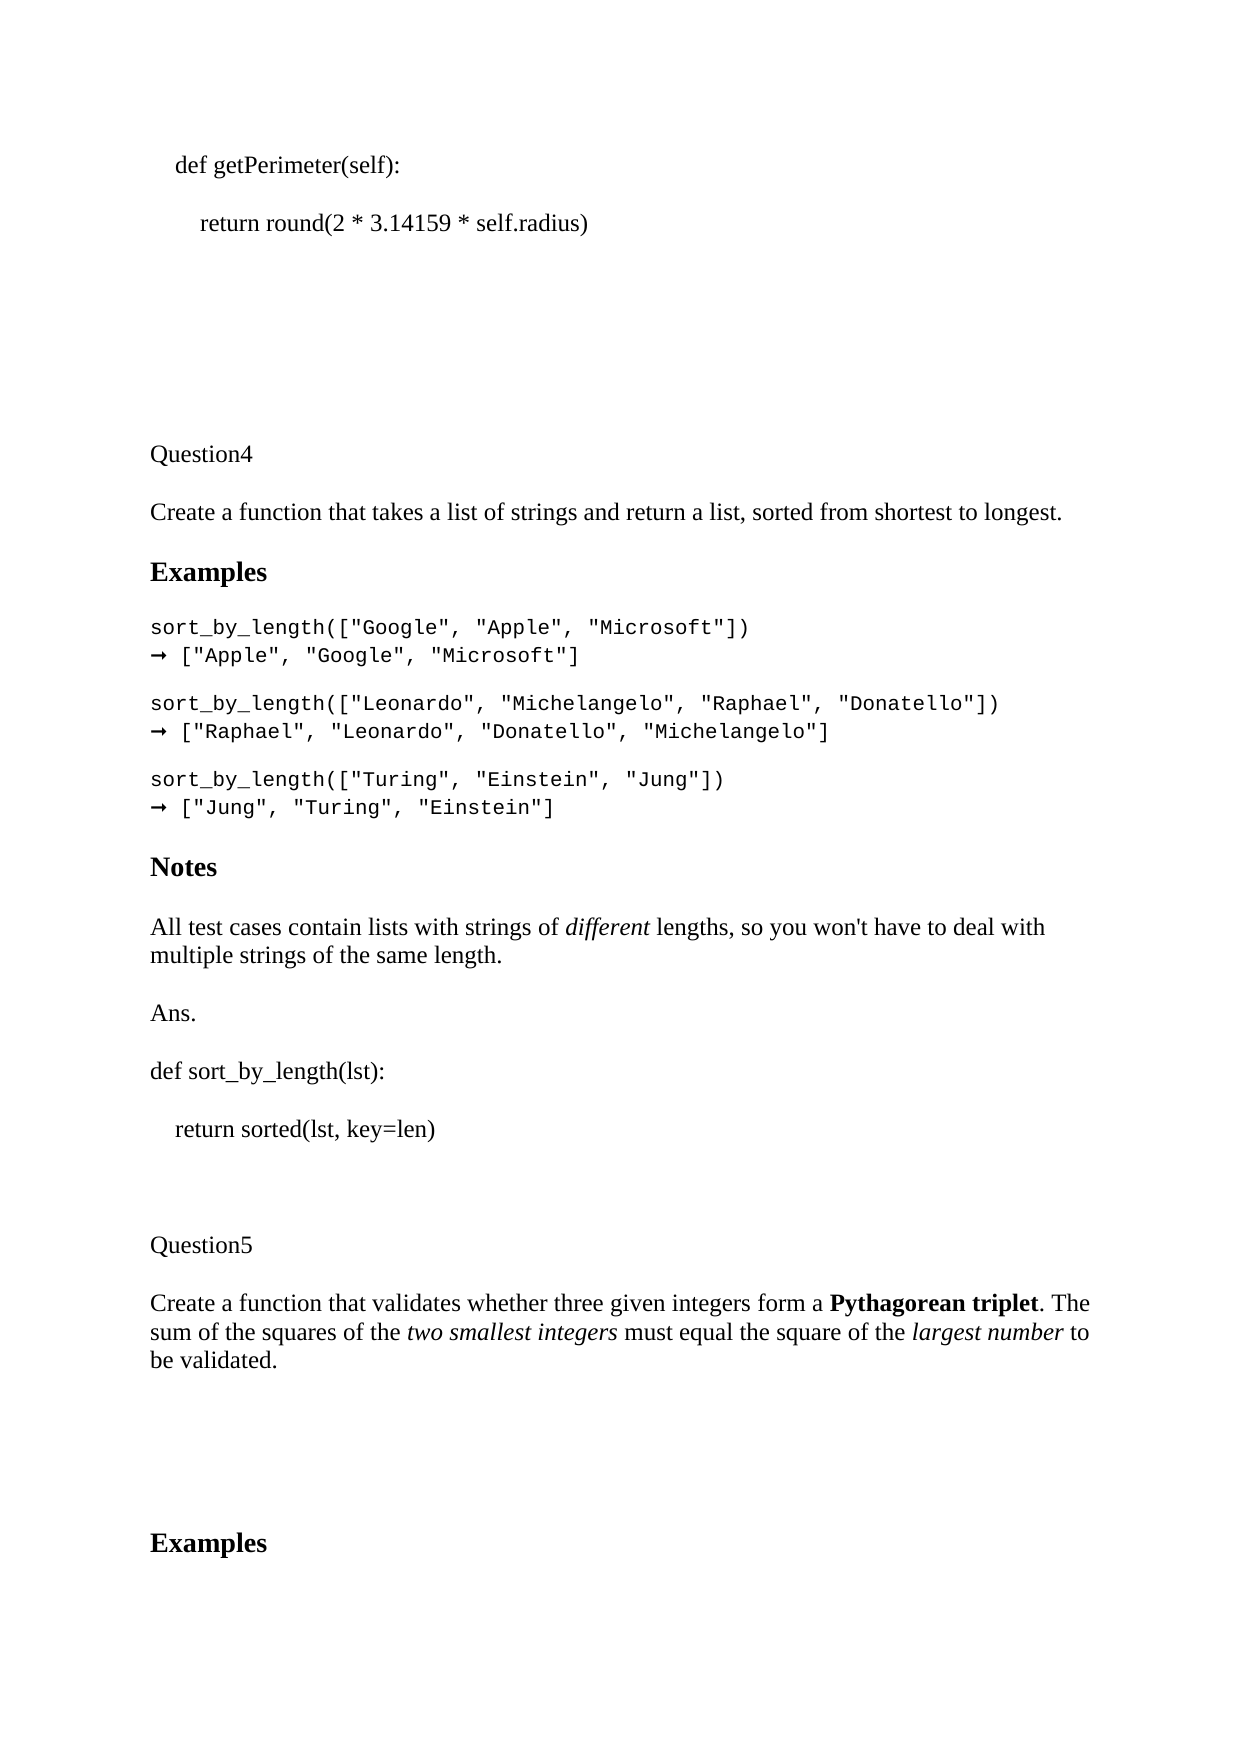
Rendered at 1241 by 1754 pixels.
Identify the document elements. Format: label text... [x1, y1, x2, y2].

subtitle Notes [150, 850, 1090, 882]
text sort_by_length(["Turing", "Einstein", "Jung"]) [150, 769, 1090, 792]
text sort_by_length(["Leonardo", "Michelangelo", "Raphael", "Donatello"]) [150, 693, 1090, 716]
text ["Raphael", "Leonardo", "Donatello", "Michelangelo"] [150, 716, 1090, 745]
text Create a function that takes a list of strings and return a list, sorted from shortest to longest. [150, 497, 1090, 526]
text def getPerimeter(self): [150, 150, 1090, 179]
text Question4 [150, 439, 1090, 468]
text def sort_by_length(lst): [150, 1056, 1090, 1085]
subtitle Examples [150, 1526, 1090, 1559]
text Question5 [150, 1230, 1090, 1259]
text sort_by_length(["Google", "Apple", "Microsoft"]) [150, 617, 1090, 641]
text All test cases contain lists with strings of different lengths, so you won't have to deal with multiple strings of the same length. [150, 912, 1090, 969]
subtitle Examples [150, 555, 1090, 588]
text return round(2 * 3.14159 * self.radius) [150, 208, 1090, 237]
text ["Apple", "Google", "Microsoft"] [150, 641, 1090, 669]
text Ans. [150, 998, 1090, 1027]
text return sorted(lst, key=len) [150, 1114, 1090, 1143]
text ["Jung", "Turing", "Einstein"] [150, 792, 1090, 821]
text Create a function that validates whether three given integers form a Pythagorean triplet. The sum of the squares of the two smallest integers must equal the square of the largest number to be validated. [150, 1288, 1090, 1374]
